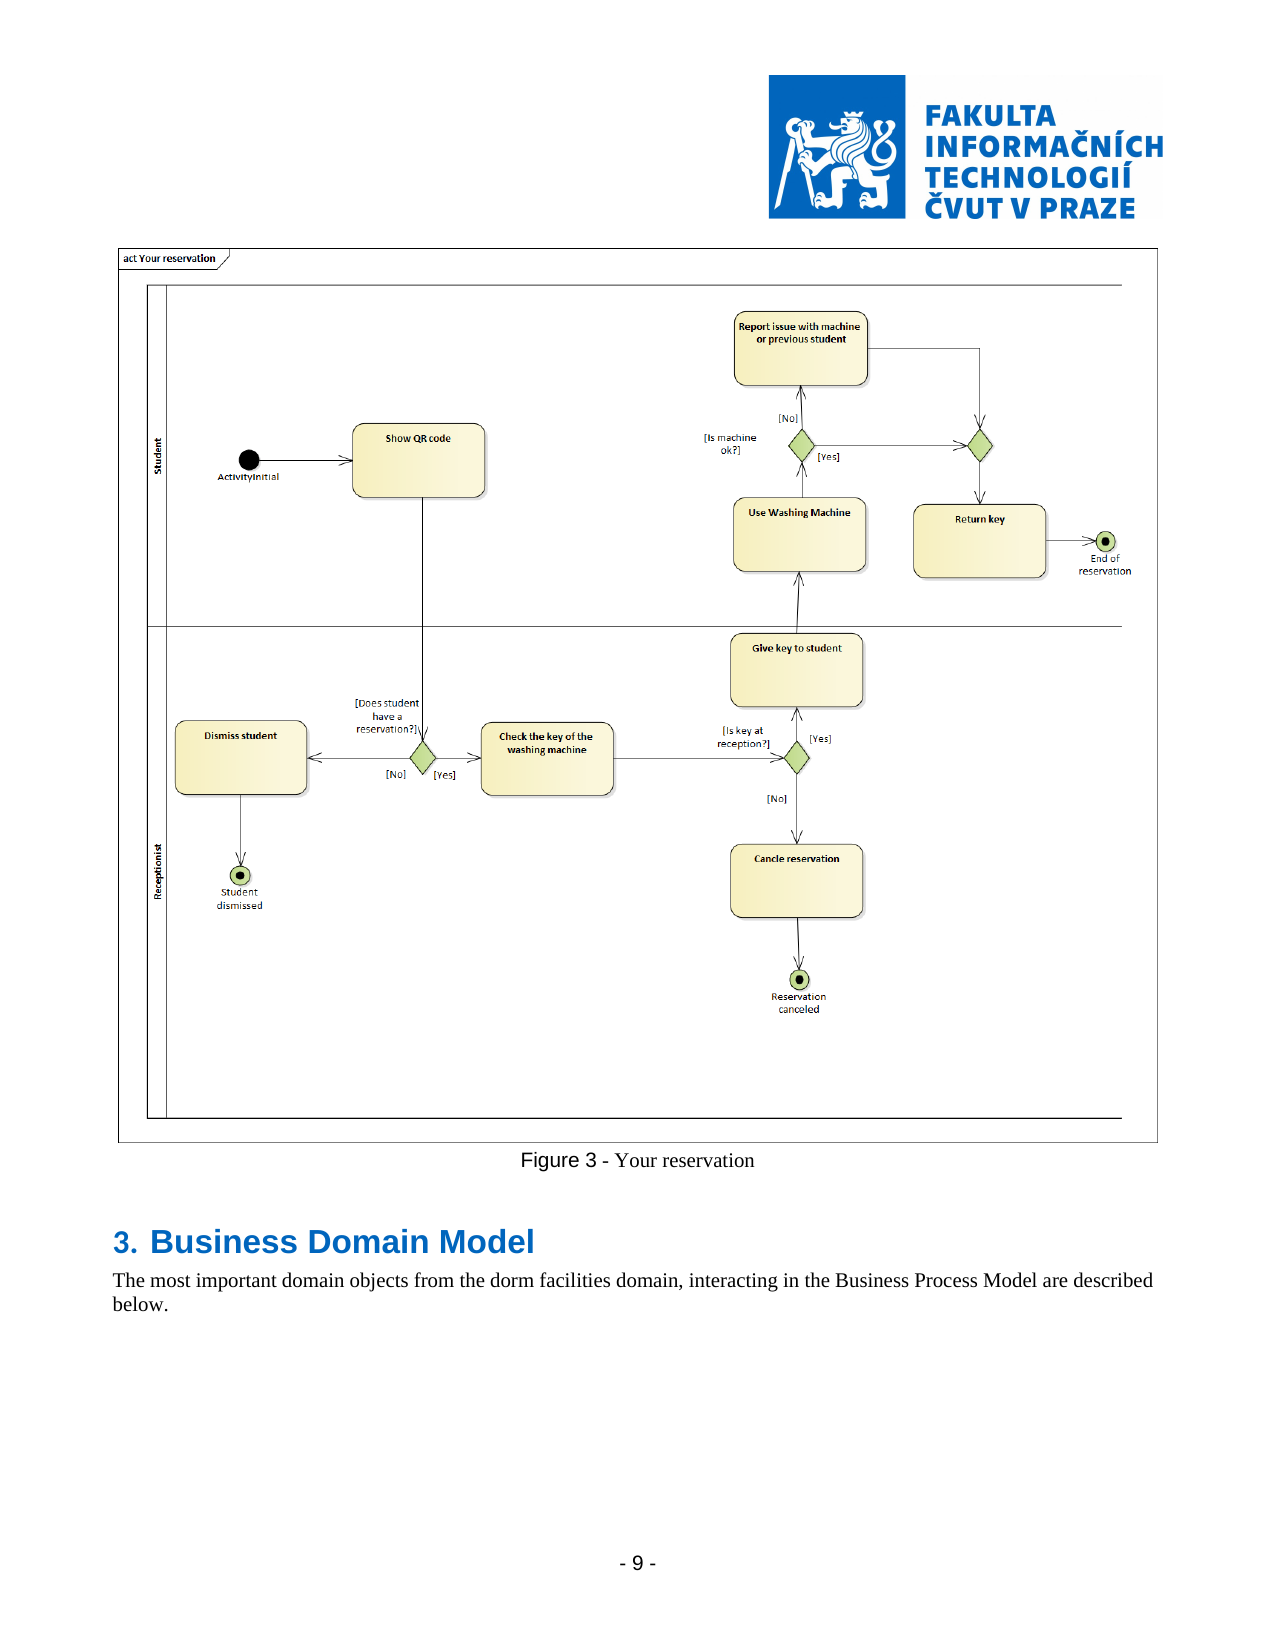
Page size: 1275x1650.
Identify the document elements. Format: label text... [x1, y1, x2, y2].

text Figure 3 - Your reservation [112, 1148, 1162, 1172]
picture [768, 75, 1163, 219]
picture [112, 243, 1163, 1148]
text The most important domain objects from the dorm facilities domain, interacting in the Business Process Model are described below. [112, 1268, 1162, 1316]
subtitle Business Domain Model [112, 1221, 1162, 1262]
